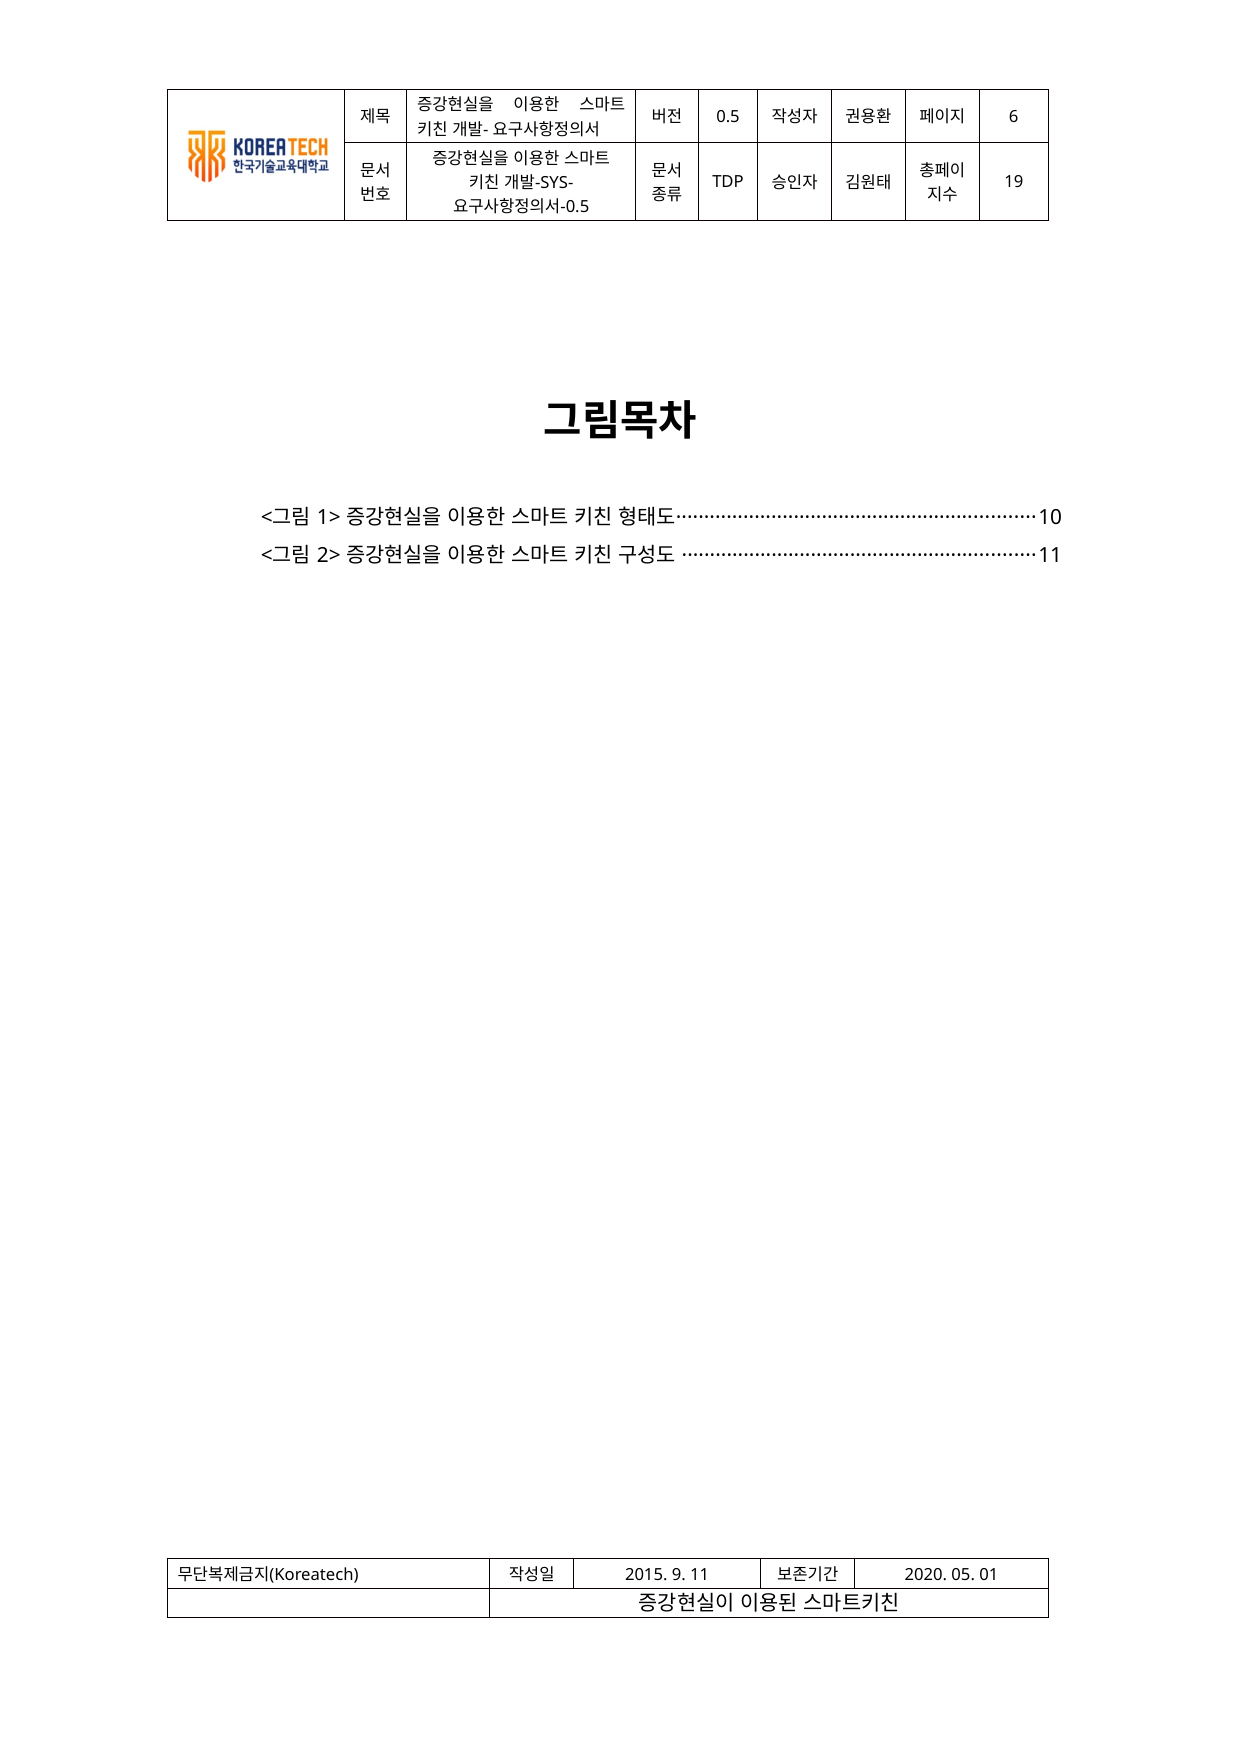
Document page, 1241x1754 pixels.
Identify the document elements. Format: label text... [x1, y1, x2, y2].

text <그림 1> 증강현실을 이용한 스마트 키친 형태도 10 [252, 495, 1071, 534]
text <그림 2> 증강현실을 이용한 스마트 키친 구성도 11 [252, 534, 1071, 574]
picture [185, 125, 330, 184]
text 그림목차 [177, 380, 1063, 455]
